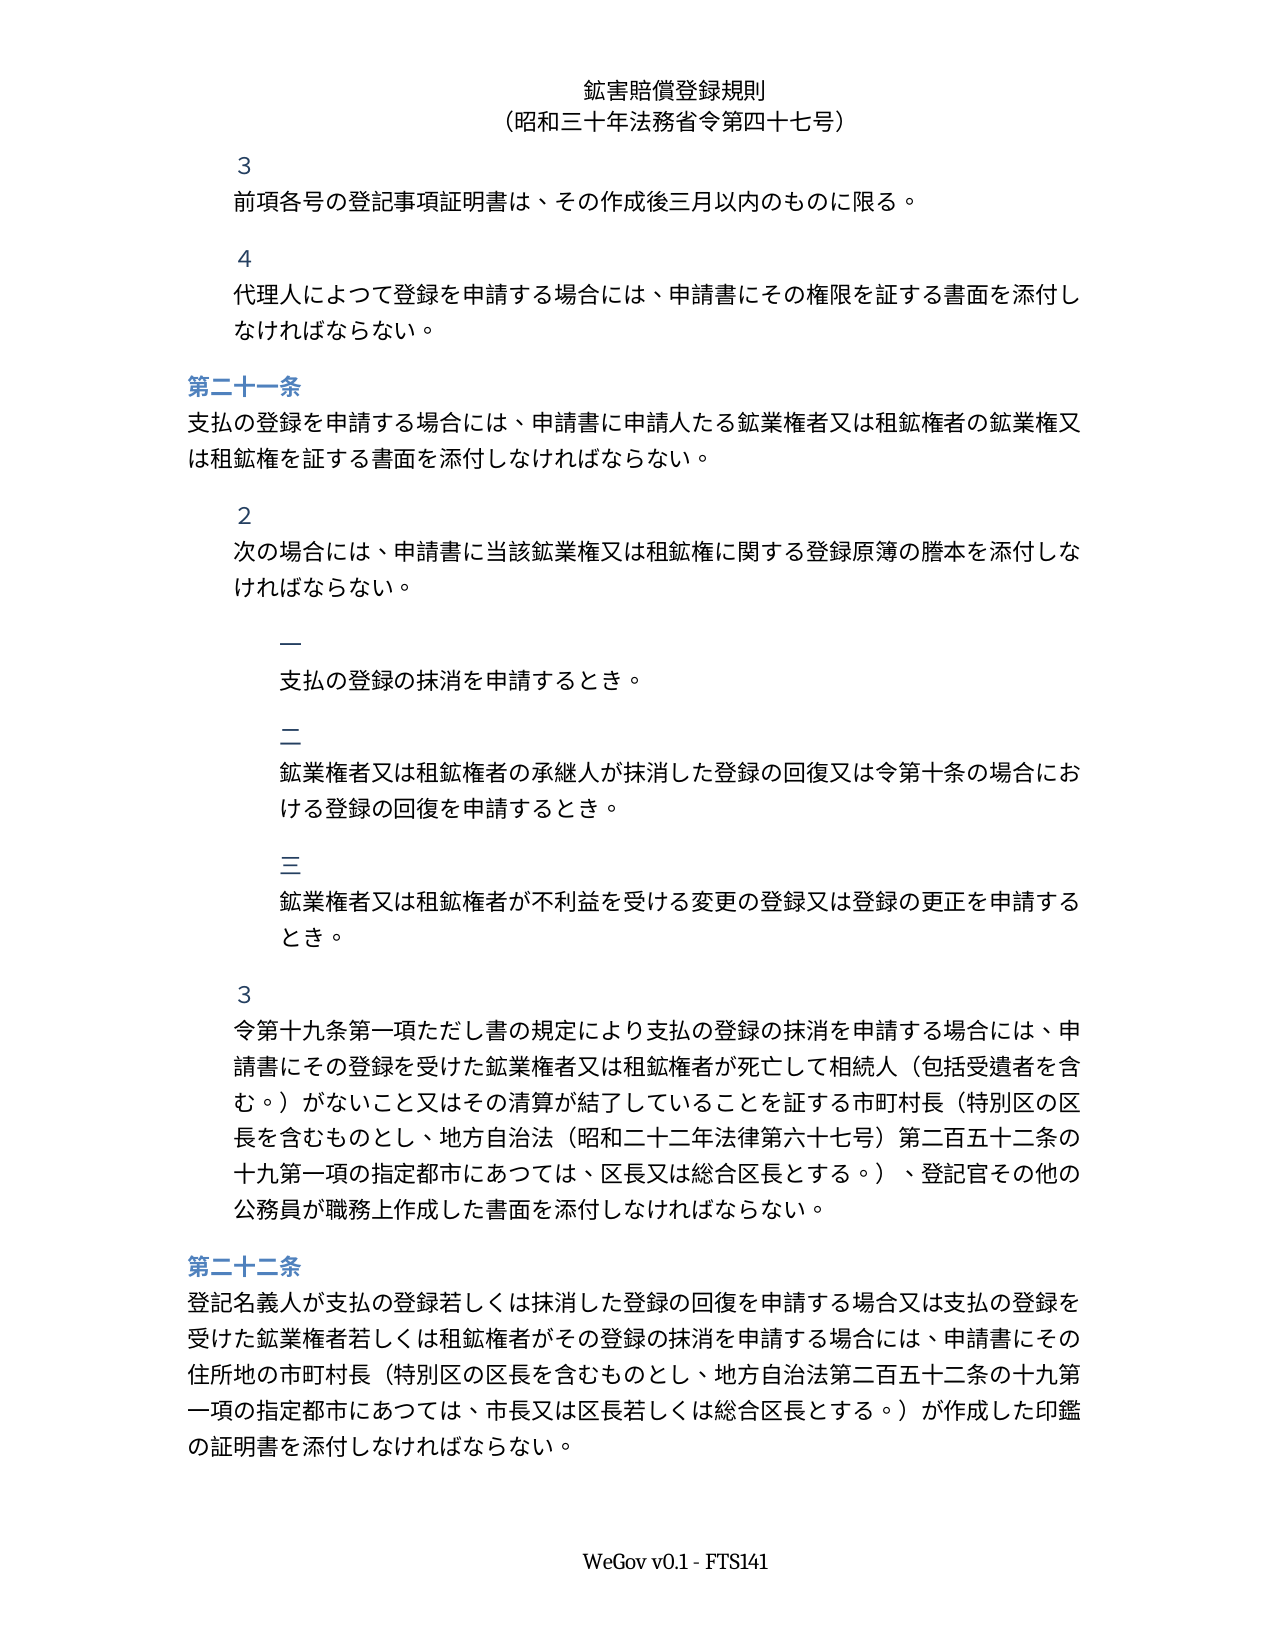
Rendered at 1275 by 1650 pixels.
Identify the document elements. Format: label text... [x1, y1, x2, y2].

text 前項各号の登記事項証明書は、その作成後三月以内のものに限る。 [233, 186, 1087, 217]
subtitle ３ [233, 150, 1087, 181]
subtitle ２ [233, 500, 1087, 531]
text 支払の登録を申請する場合には、申請書に申請人たる鉱業権者又は租鉱権者の鉱業権又は租鉱権を証する書面を添付しなければならない。 [187, 407, 1087, 474]
text 鉱業権者又は租鉱権者の承継人が抹消した登録の回復又は令第十条の場合における登録の回復を申請するとき。 [279, 757, 1087, 824]
text 代理人によつて登録を申請する場合には、申請書にその権限を証する書面を添付しなければならない。 [233, 279, 1087, 346]
subtitle 第二十一条 [187, 371, 1087, 403]
text 支払の登録の抹消を申請するとき。 [279, 664, 1087, 696]
subtitle ３ [233, 979, 1087, 1010]
subtitle ４ [233, 243, 1087, 274]
subtitle 三 [279, 850, 1087, 881]
subtitle 二 [279, 721, 1087, 753]
subtitle 一 [279, 629, 1087, 660]
text 次の場合には、申請書に当該鉱業権又は租鉱権に関する登録原簿の謄本を添付しなければならない。 [233, 536, 1087, 603]
subtitle 第二十二条 [187, 1251, 1087, 1282]
text 鉱業権者又は租鉱権者が不利益を受ける変更の登録又は登録の更正を申請するとき。 [279, 886, 1087, 953]
